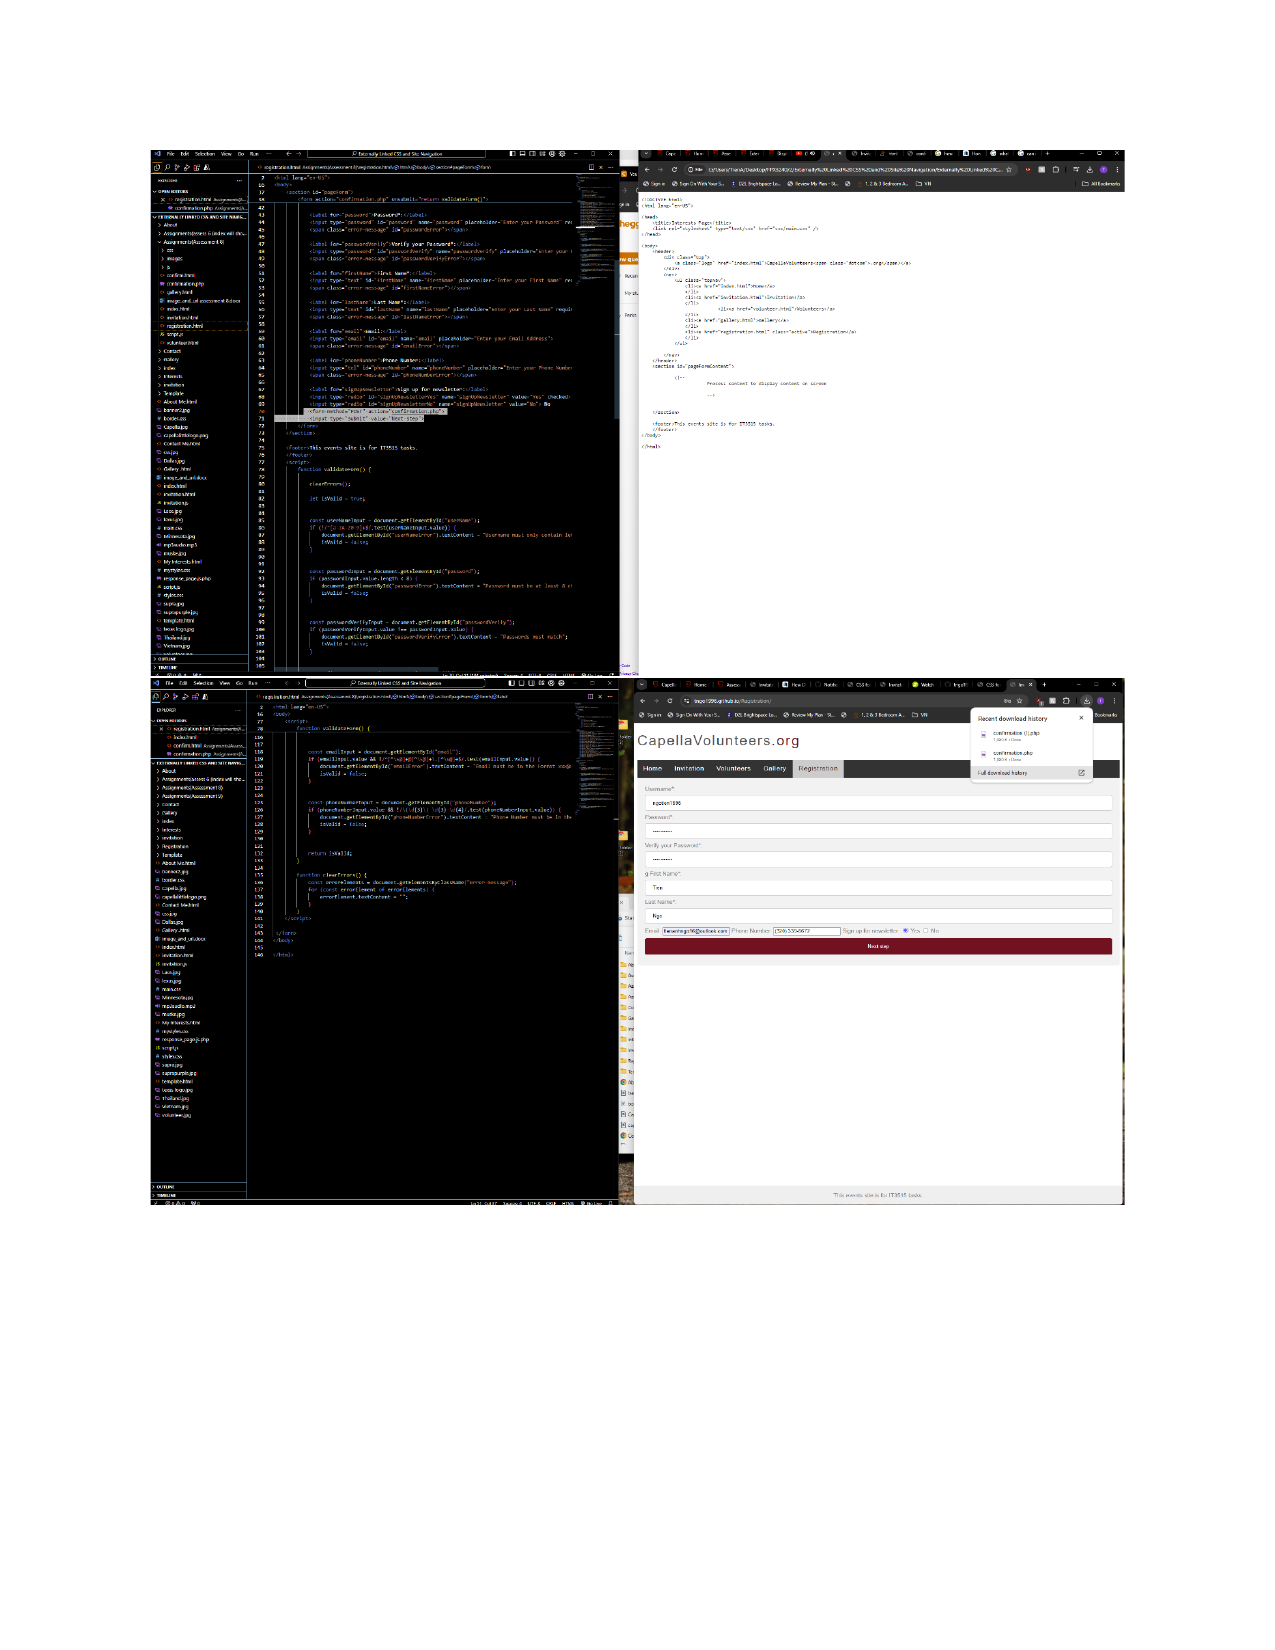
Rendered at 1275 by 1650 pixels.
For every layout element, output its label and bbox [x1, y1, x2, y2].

picture [150, 678, 1125, 1205]
picture [150, 150, 1125, 676]
